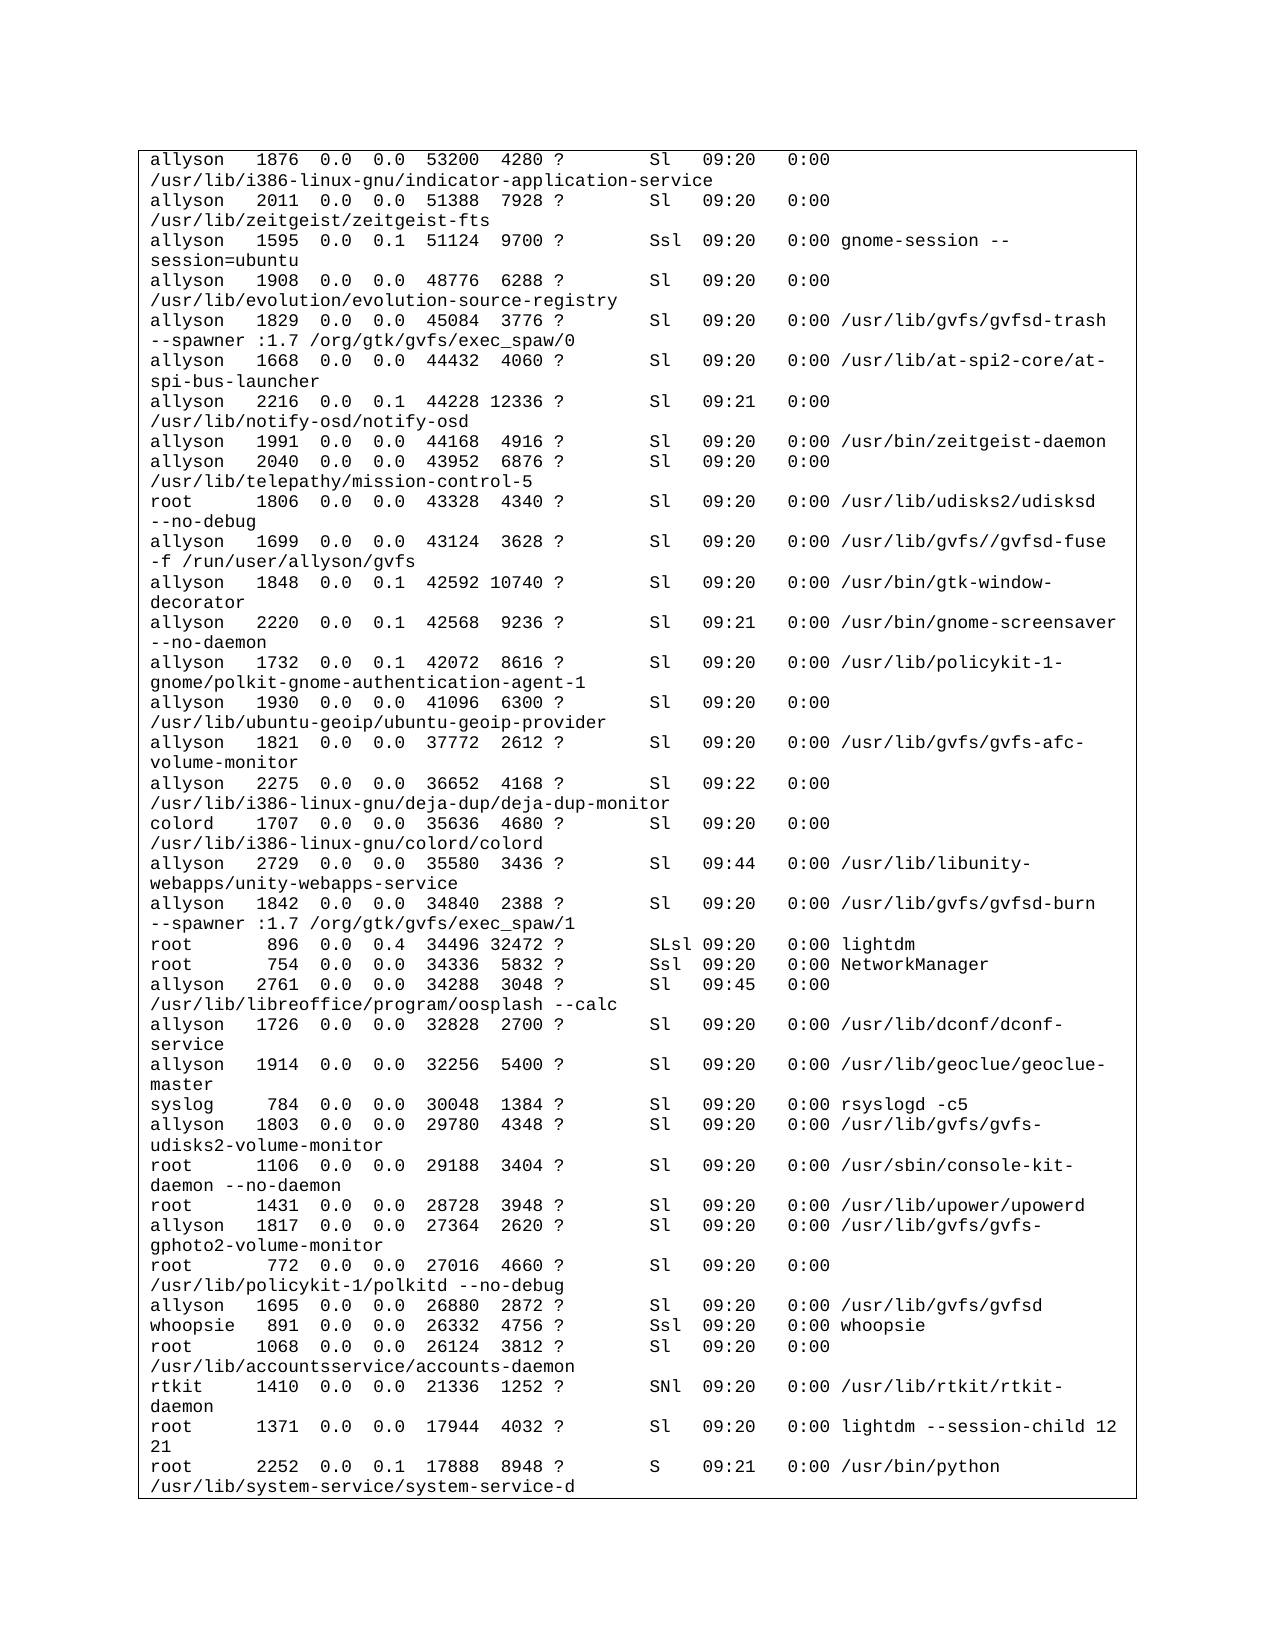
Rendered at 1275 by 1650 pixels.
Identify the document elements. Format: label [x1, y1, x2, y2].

table_header [139, 151, 1136, 1498]
